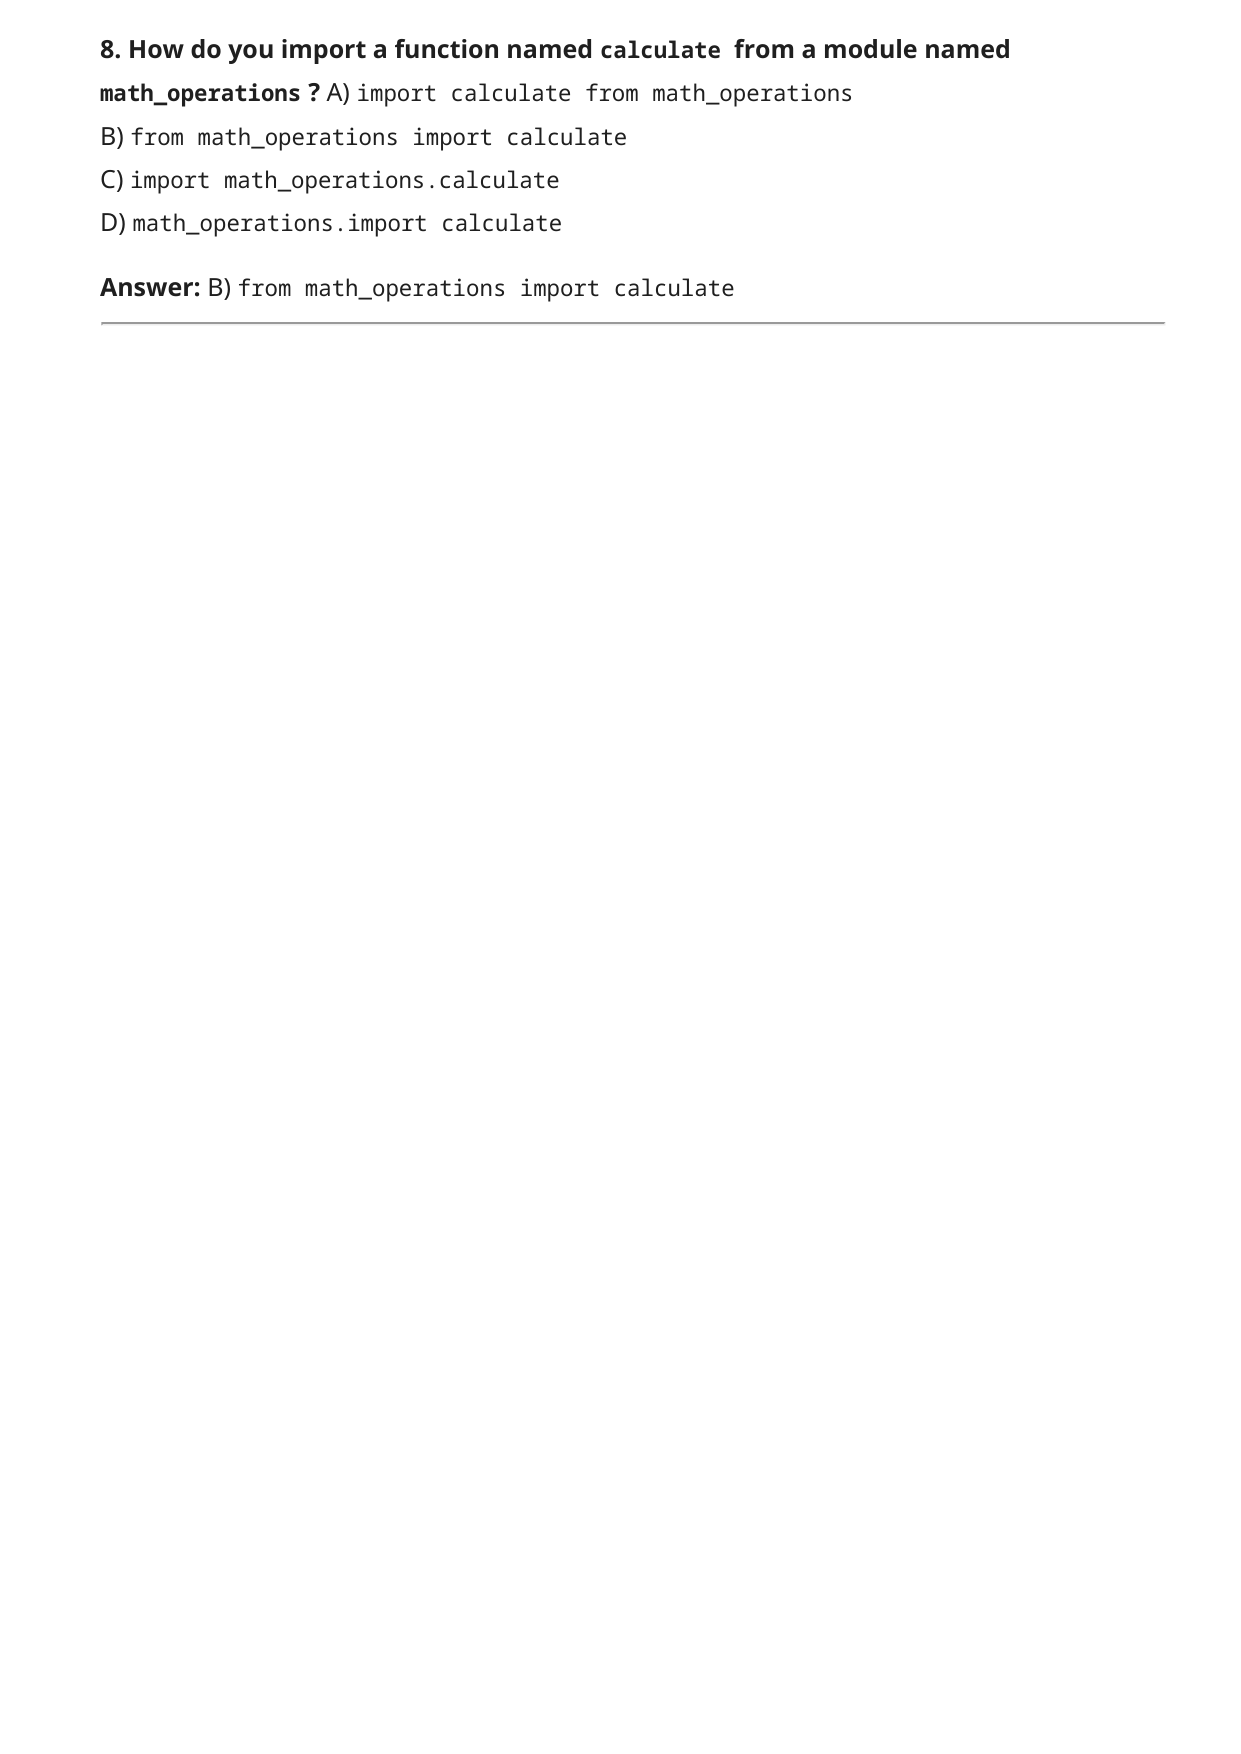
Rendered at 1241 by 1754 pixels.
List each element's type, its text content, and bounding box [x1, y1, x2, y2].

picture [101, 320, 1166, 327]
text 8. How do you import a function named calculate from a module named math_operations ? A) import calculate from math_operations B) from math_operations import calculate C) import math_operations.calculate D) math_operations.import calculate [100, 32, 1137, 239]
text Answer: B) from math_operations import calculate [100, 269, 1167, 303]
